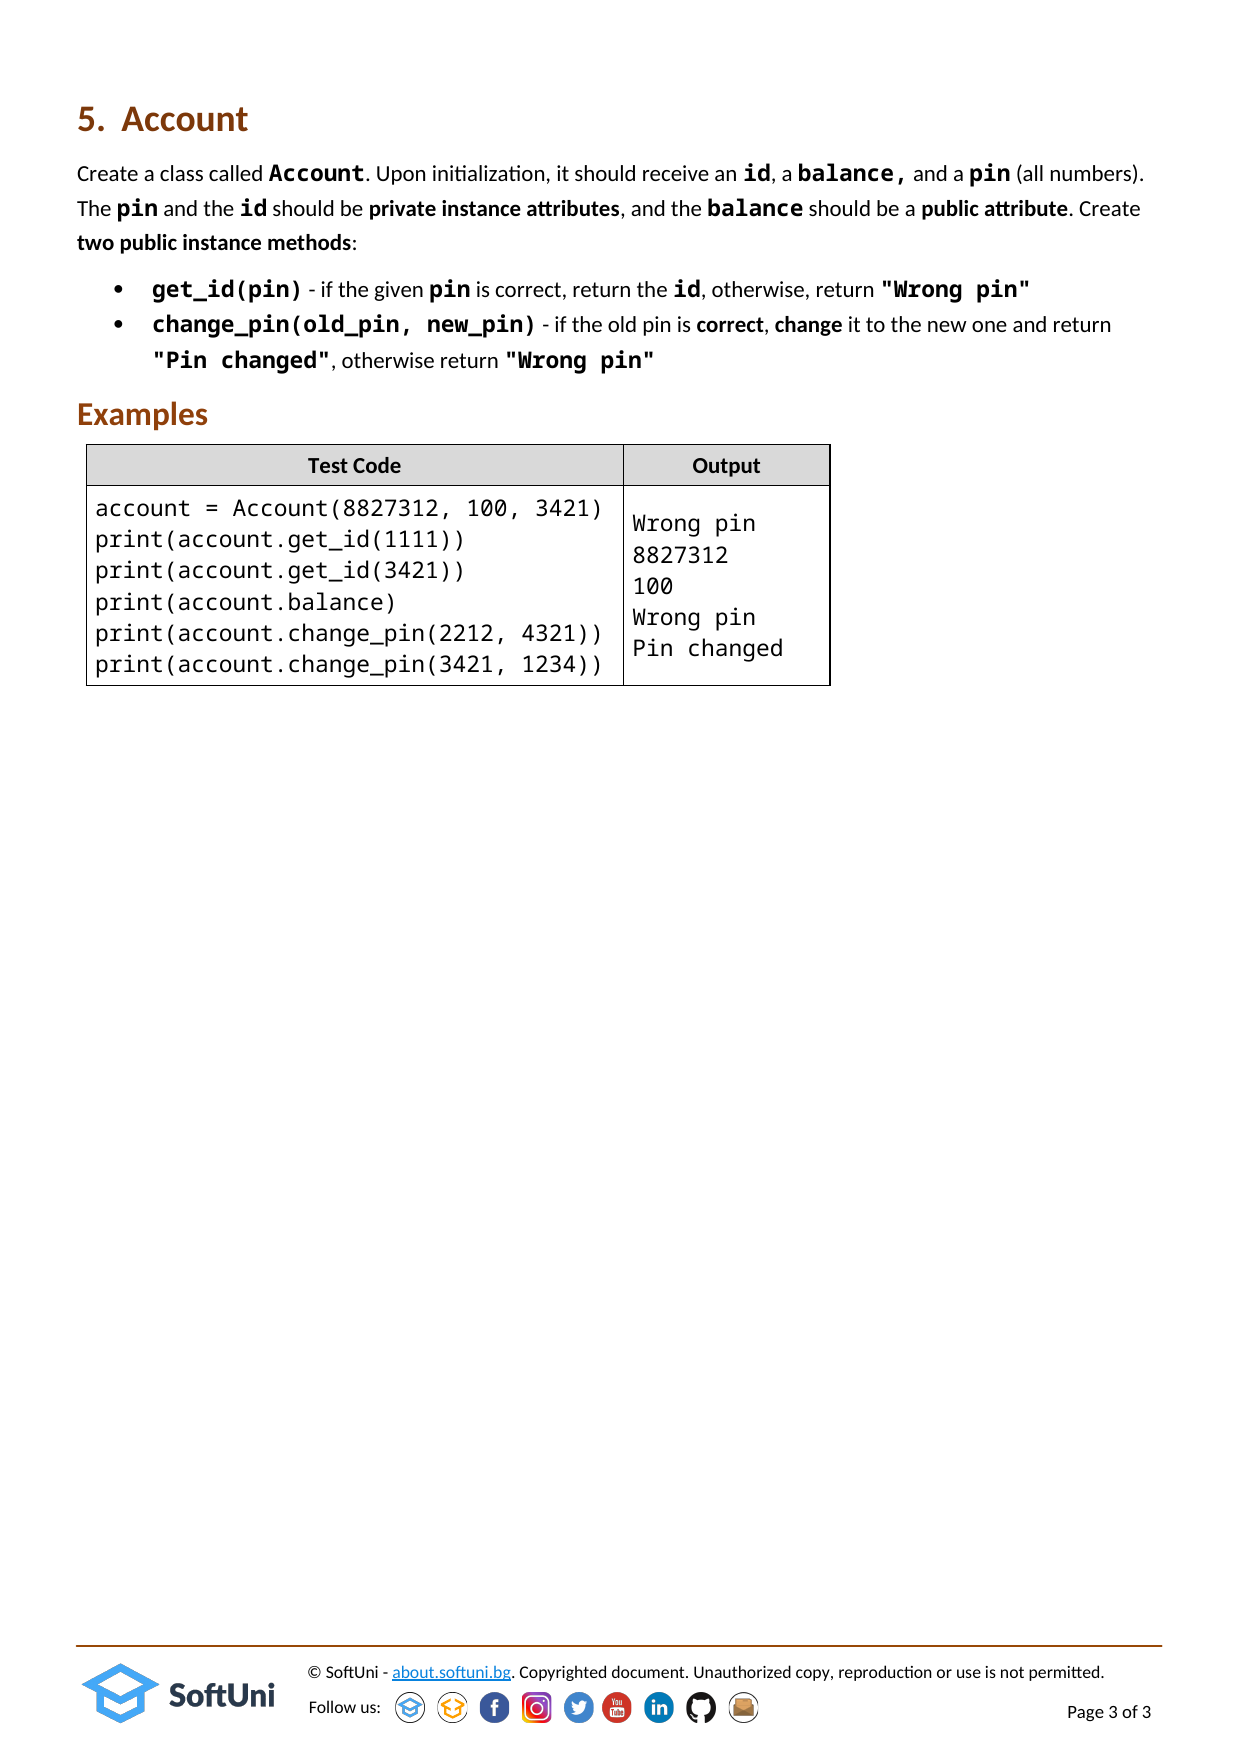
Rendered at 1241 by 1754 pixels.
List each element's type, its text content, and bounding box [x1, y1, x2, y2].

picture [395, 1692, 425, 1723]
table_header Output [624, 445, 829, 485]
table_cell account = Account(8827312, 100, 3421) print(account.get_id(1111)) print(account.get_id(3421)) print(account.balance) print(account.change_pin(2212, 4321)) print(account.change_pin(3421, 1234)) [87, 486, 623, 685]
picture [479, 1692, 510, 1723]
table_header Test Code [87, 445, 623, 485]
picture [75, 1658, 281, 1729]
subtitle Account [77, 95, 1163, 141]
picture [644, 1714, 653, 1723]
picture [665, 1692, 674, 1701]
picture [644, 1692, 653, 1701]
subtitle Examples [77, 393, 1163, 433]
picture [665, 1714, 674, 1723]
picture [437, 1692, 468, 1723]
picture [686, 1692, 716, 1723]
picture [658, 1705, 667, 1714]
picture [728, 1692, 759, 1723]
picture [522, 1692, 552, 1723]
picture [564, 1692, 594, 1723]
table_cell Wrong pin 8827312 100 Wrong pin Pin changed [624, 486, 829, 685]
text Create a class called Account. Upon initialization, it should receive an id, a balance, and a pin (all numbers). The pin and the id should be private instance attributes, and the balance should be a public attribute. Create two public instance methods: [77, 156, 1163, 256]
picture [602, 1692, 632, 1723]
list change_pin(old_pin, new_pin) - if the old pin is correct, change it to the new one and return "Pin changed", otherwise return "Wrong pin" [114, 308, 1163, 376]
list get_id(pin) - if the given pin is correct, return the id, otherwise, return "Wrong pin" [114, 272, 1163, 304]
